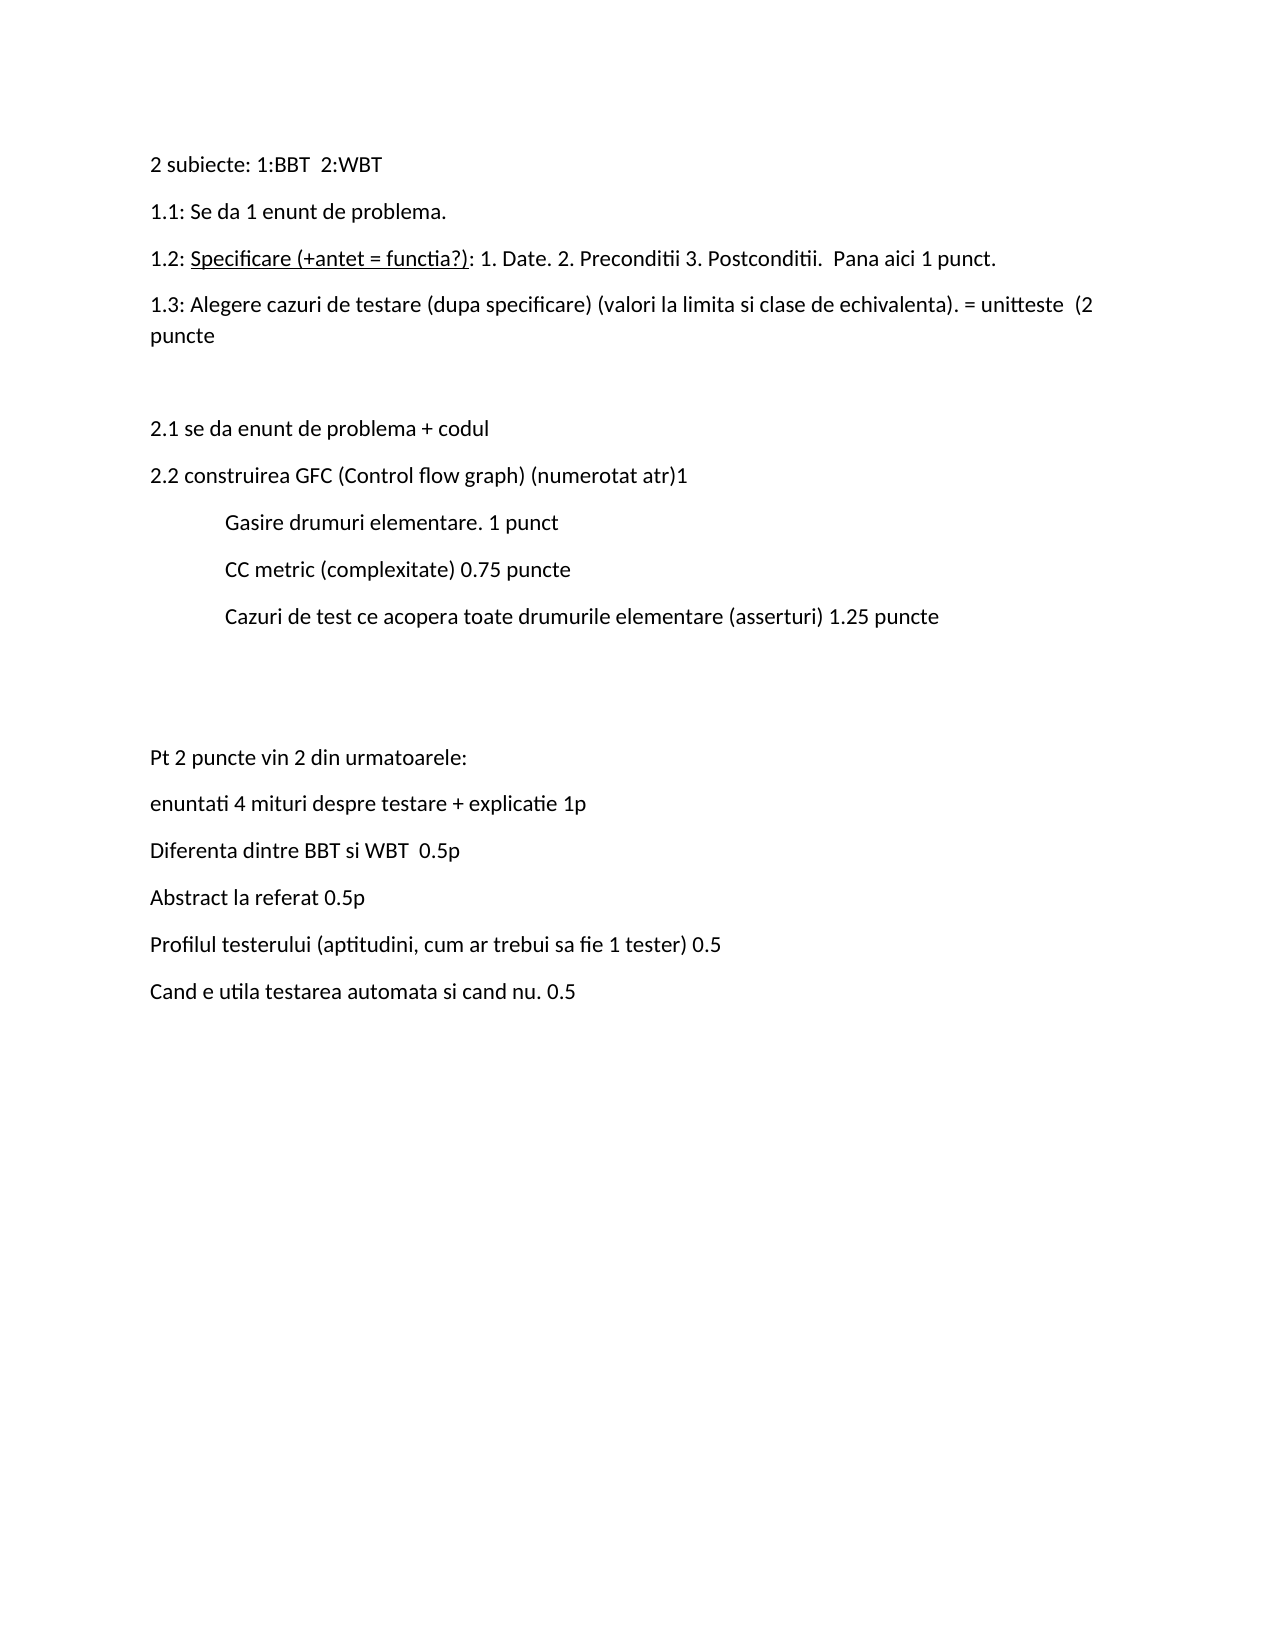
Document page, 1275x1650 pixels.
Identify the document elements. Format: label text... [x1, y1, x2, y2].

text enuntati 4 mituri despre testare + explicatie 1p [150, 789, 1125, 818]
text Cazuri de test ce acopera toate drumurile elementare (asserturi) 1.25 puncte [150, 602, 1125, 630]
text Abstract la referat 0.5p [150, 883, 1125, 911]
text 2.2 construirea GFC (Control flow graph) (numerotat atr)1 [150, 461, 1125, 489]
text Cand e utila testarea automata si cand nu. 0.5 [150, 977, 1125, 1005]
text 1.1: Se da 1 enunt de problema. [150, 197, 1125, 225]
text 1.3: Alegere cazuri de testare (dupa specificare) (valori la limita si clase de echivalenta). = unitteste (2 puncte [150, 291, 1125, 349]
text 1.2: Specificare (+antet = functia?): 1. Date. 2. Preconditii 3. Postconditii. Pana aici 1 punct. [150, 244, 1125, 272]
text Diferenta dintre BBT si WBT 0.5p [150, 836, 1125, 864]
text CC metric (complexitate) 0.75 puncte [150, 555, 1125, 583]
text 2.1 se da enunt de problema + codul [150, 414, 1125, 443]
text Profilul testerului (aptitudini, cum ar trebui sa fie 1 tester) 0.5 [150, 930, 1125, 958]
text 2 subiecte: 1:BBT 2:WBT [150, 150, 1125, 178]
text Gasire drumuri elementare. 1 punct [150, 508, 1125, 536]
text Pt 2 puncte vin 2 din urmatoarele: [150, 743, 1125, 771]
